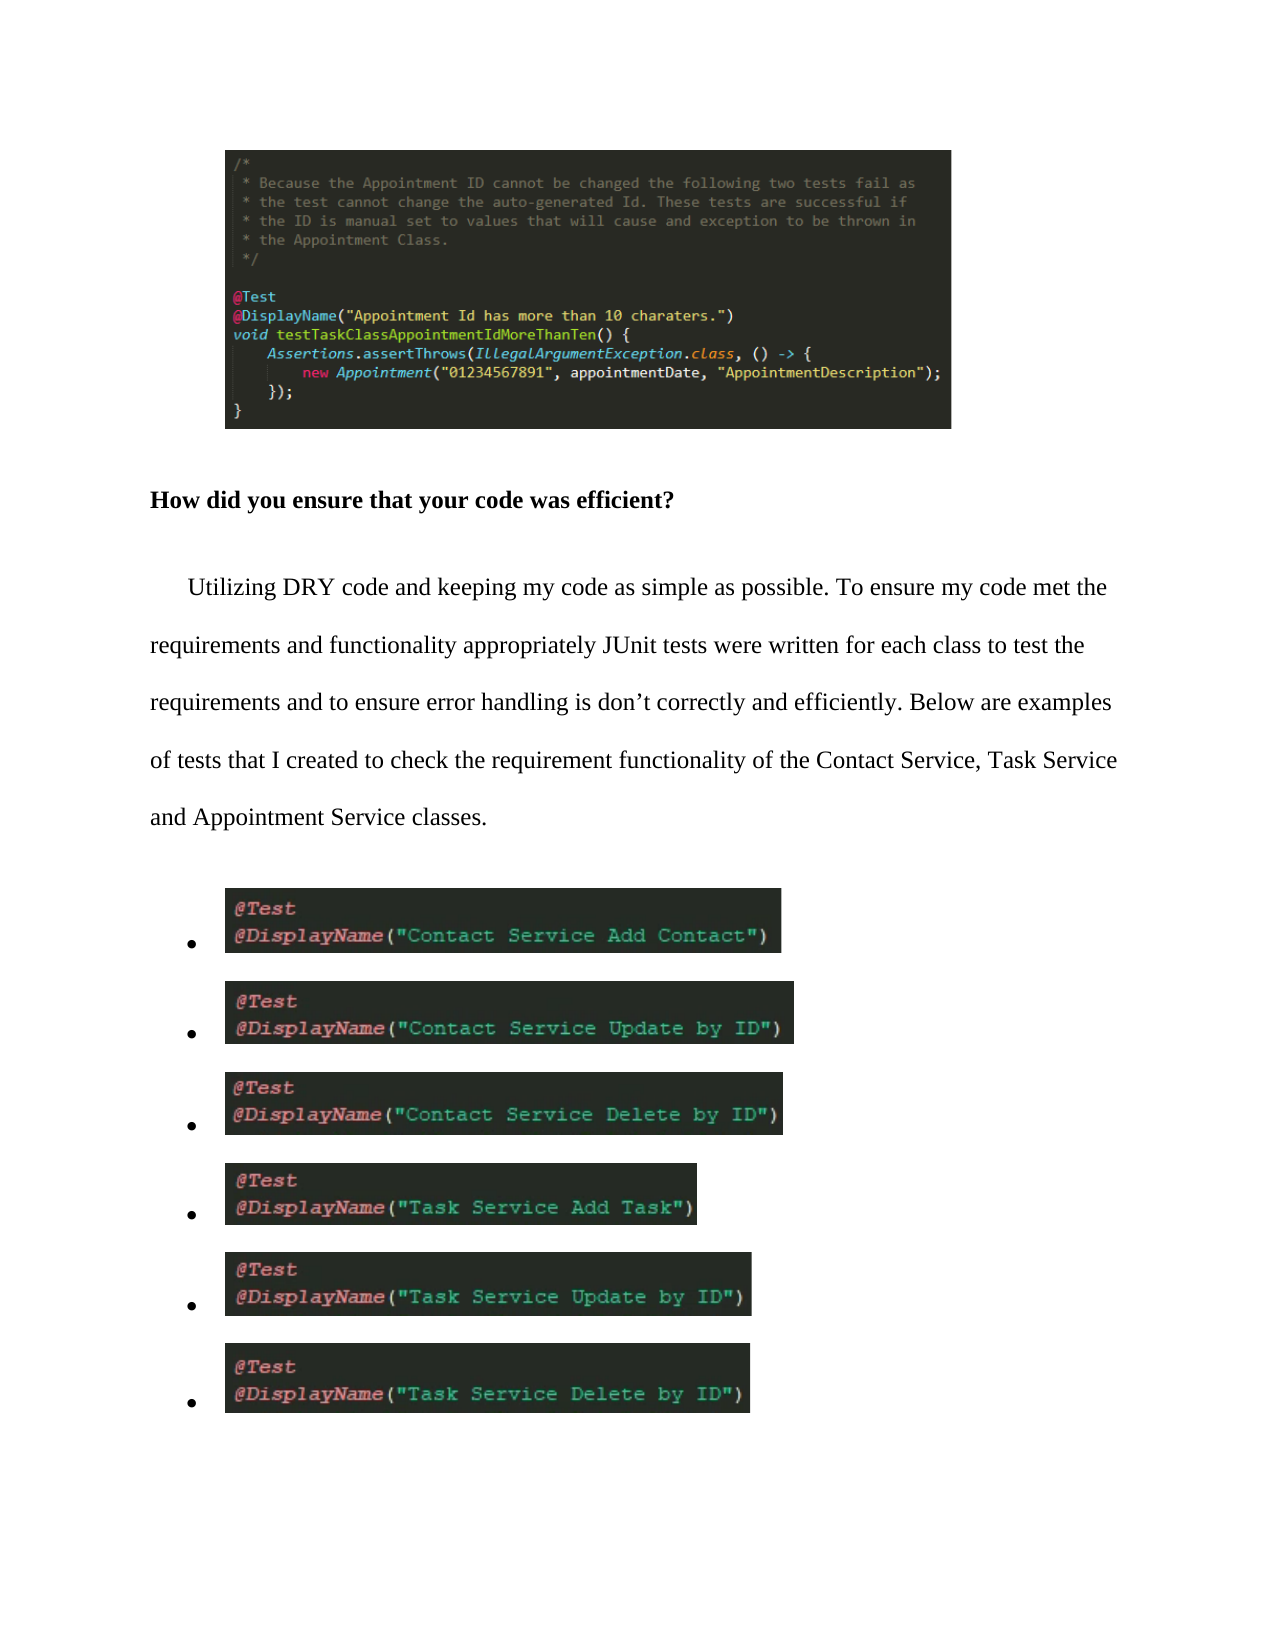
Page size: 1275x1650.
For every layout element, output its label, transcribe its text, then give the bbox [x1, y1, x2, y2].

picture [225, 1252, 752, 1316]
picture [225, 1163, 697, 1225]
picture [225, 981, 794, 1044]
picture [225, 888, 782, 953]
picture [225, 1343, 750, 1413]
text How did you ensure that your code was efficient? [150, 486, 1125, 514]
picture [225, 1072, 783, 1135]
text Utilizing DRY code and keeping my code as simple as possible. To ensure my code met the requirements and functionality appropriately JUnit tests were written for each class to test the requirements and to ensure error handling is don’t correctly and efficiently. Below are examples of tests that I created to check the requirement functionality of the Contact Service, Task Service and Appointment Service classes. [150, 572, 1125, 831]
picture [225, 150, 952, 429]
